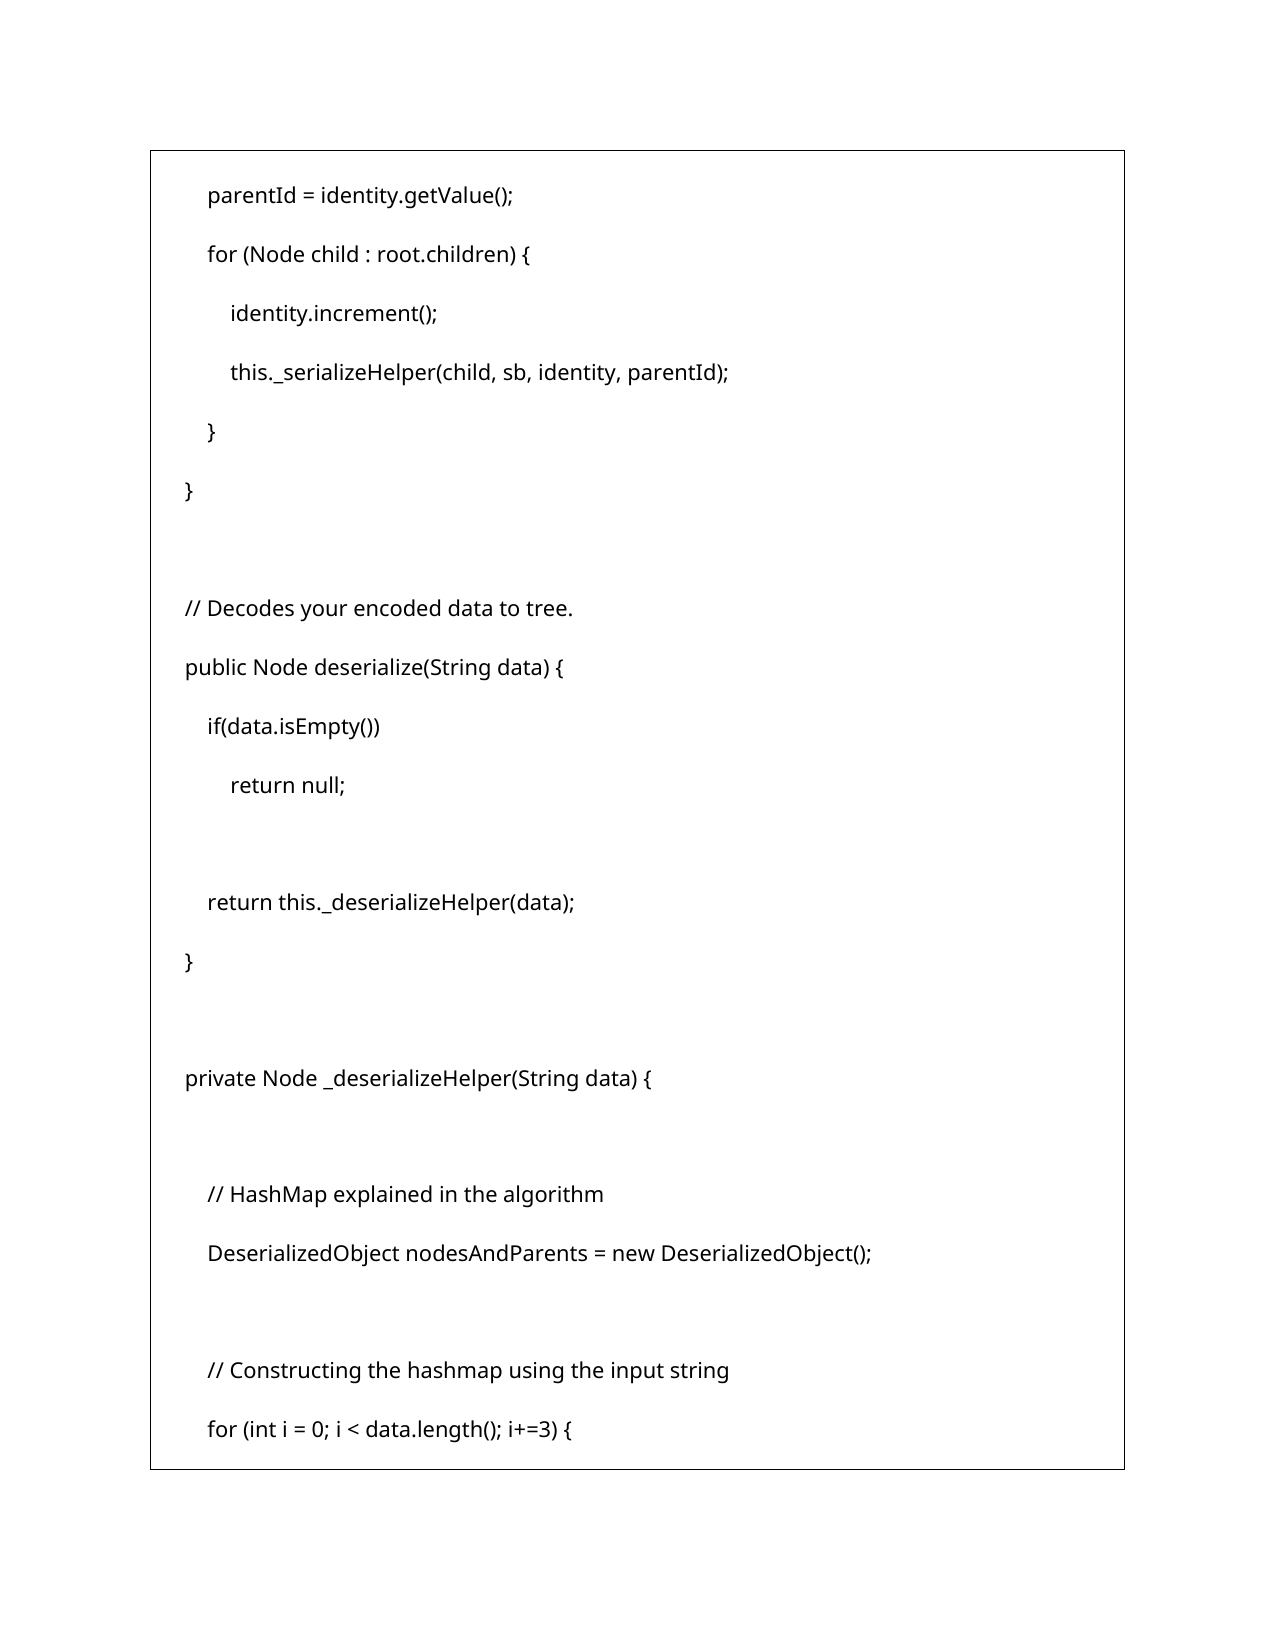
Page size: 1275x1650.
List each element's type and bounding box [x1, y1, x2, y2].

table_header [151, 151, 1124, 1469]
